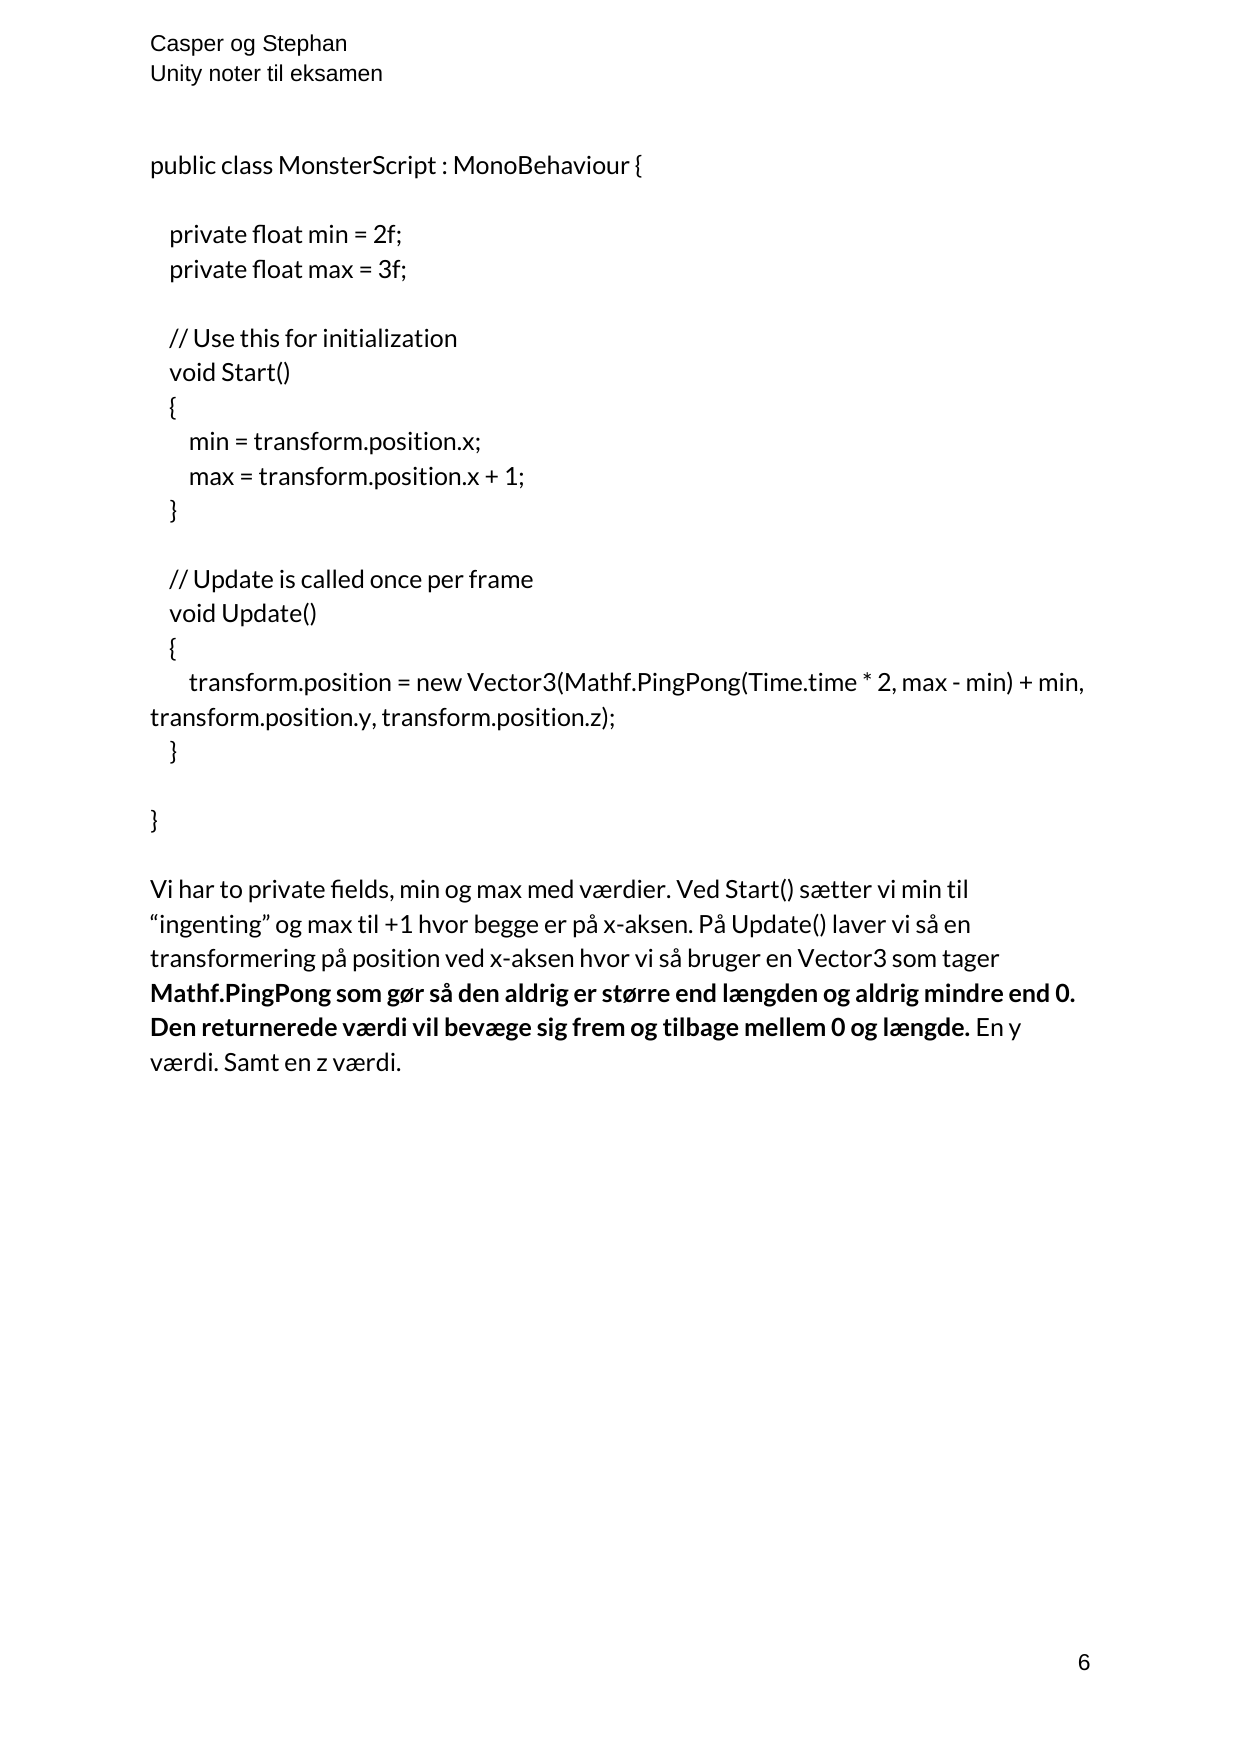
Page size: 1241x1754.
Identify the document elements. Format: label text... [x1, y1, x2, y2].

text private float min = 2f; [150, 219, 1090, 249]
text transform.position = new Vector3(Mathf.PingPong(Time.time * 2, max - min) + min, transform.position.y, transform.position.z); [150, 667, 1090, 732]
text // Update is called once per frame [150, 564, 1090, 594]
text void Update() [150, 598, 1090, 628]
text min = transform.position.x; [150, 426, 1090, 456]
text } [150, 805, 1090, 835]
text // Use this for initialization [150, 322, 1090, 352]
text public class MonsterScript : MonoBehaviour { [150, 150, 1090, 180]
text private float max = 3f; [150, 253, 1090, 283]
text void Start() [150, 357, 1090, 387]
text } [150, 495, 1090, 525]
text max = transform.position.x + 1; [150, 460, 1090, 490]
text } [150, 736, 1090, 766]
text { [150, 633, 1090, 663]
text { [150, 391, 1090, 421]
text Vi har to private fields, min og max med værdier. Ved Start() sætter vi min til “ingenting” og max til +1 hvor begge er på x-aksen. På Update() laver vi så en transformering på position ved x-aksen hvor vi så bruger en Vector3 som tager Mathf.PingPong som gør så den aldrig er større end længden og aldrig mindre end 0. Den returnerede værdi vil bevæge sig frem og tilbage mellem 0 og længde. En y værdi. Samt en z værdi. [150, 874, 1090, 1076]
